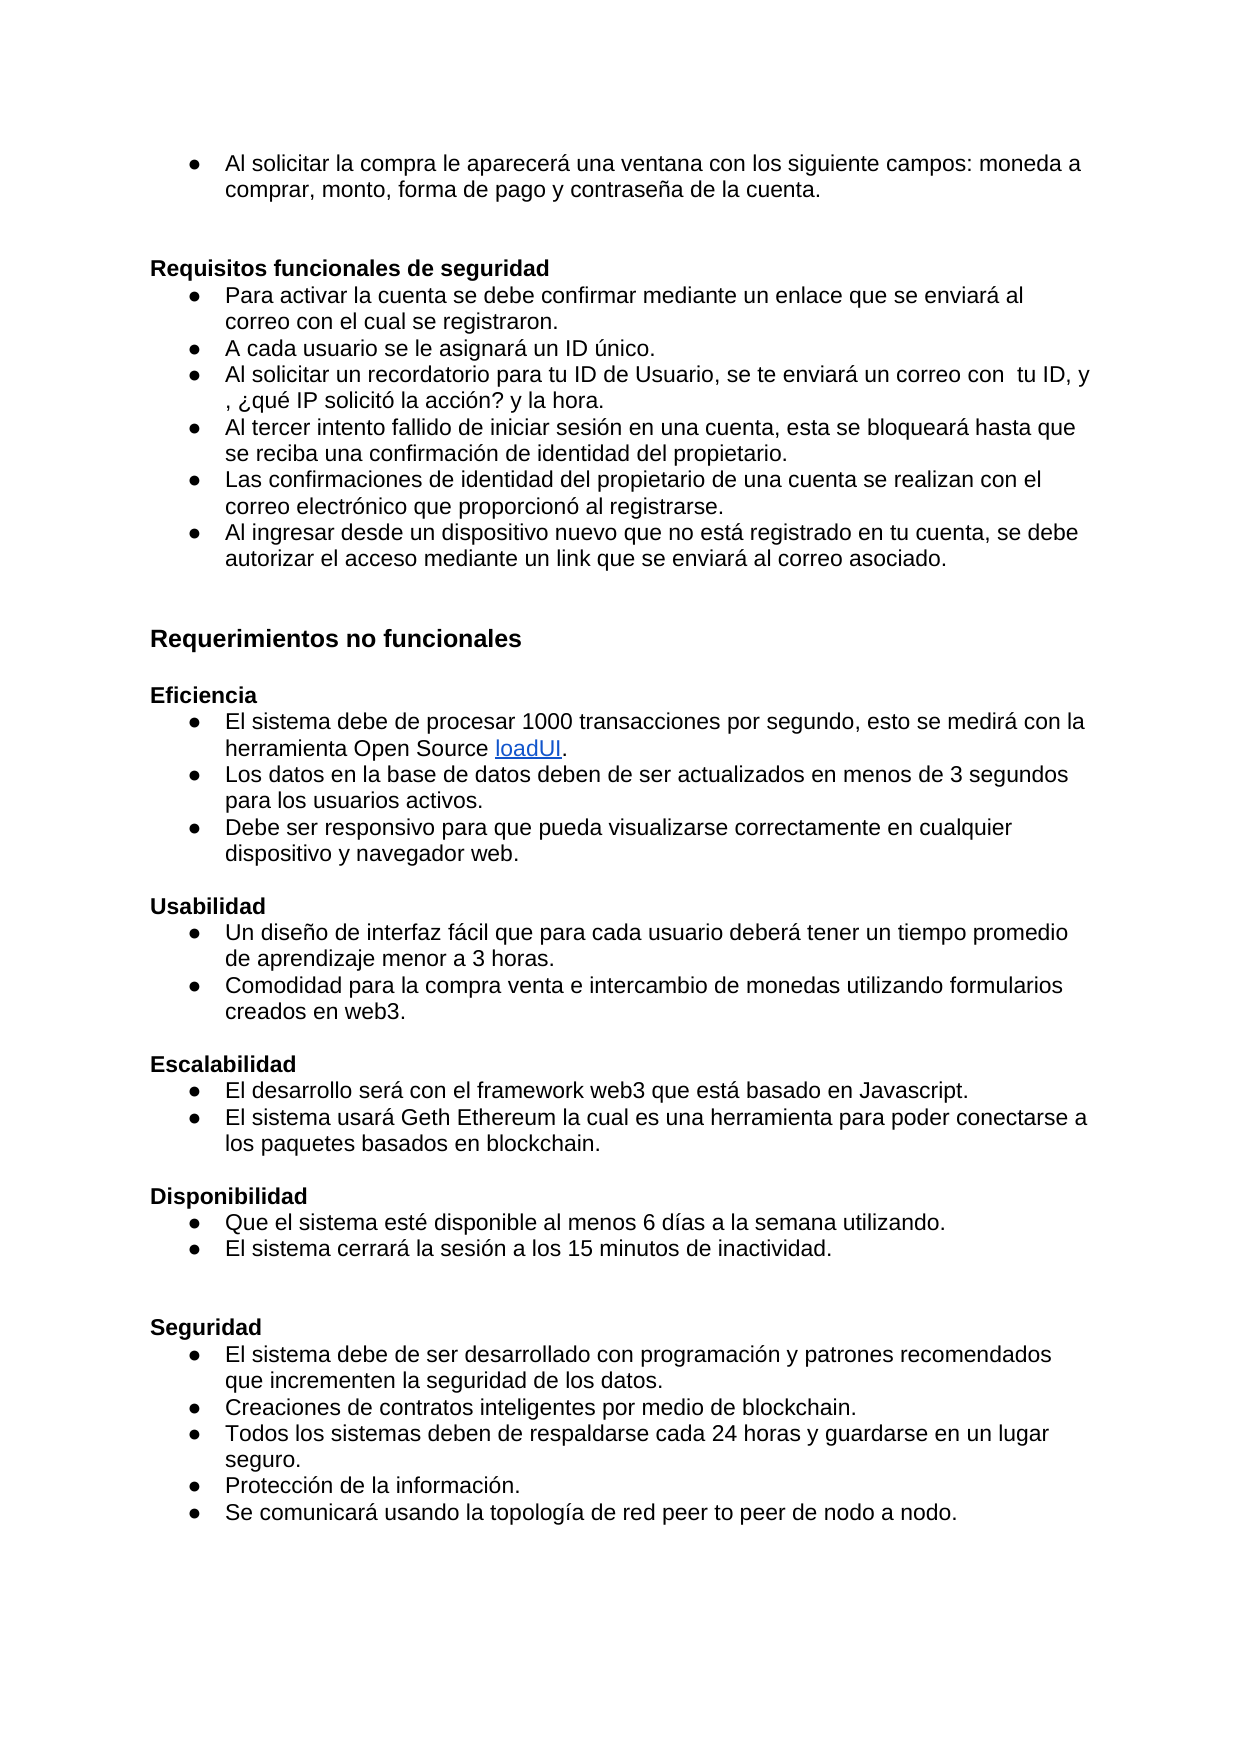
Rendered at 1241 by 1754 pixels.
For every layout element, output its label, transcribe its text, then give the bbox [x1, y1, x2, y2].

list Un diseño de interfaz fácil que para cada usuario deberá tener un tiempo promedio de aprendizaje menor a 3 horas. [187, 919, 1090, 972]
text Requisitos funcionales de seguridad [150, 255, 1090, 282]
list Para activar la cuenta se debe confirmar mediante un enlace que se enviará al correo con el cual se registraron. [187, 282, 1090, 334]
list Al ingresar desde un dispositivo nuevo que no está registrado en tu cuenta, se debe autorizar el acceso mediante un link que se enviará al correo asociado. [187, 519, 1090, 572]
text Seguridad [150, 1314, 1090, 1341]
list Al solicitar un recordatorio para tu ID de Usuario, se te enviará un correo con tu ID, y , ¿qué IP solicitó la acción? y la hora. [187, 361, 1090, 413]
list A cada usuario se le asignará un ID único. [187, 334, 1090, 361]
list El sistema usará Geth Ethereum la cual es una herramienta para poder conectarse a los paquetes basados en blockchain. [187, 1103, 1090, 1156]
list Al tercer intento fallido de iniciar sesión en una cuenta, esta se bloqueará hasta que se reciba una confirmación de identidad del propietario. [187, 413, 1090, 466]
list El desarrollo será con el framework web3 que está basado en Javascript. [187, 1077, 1090, 1103]
list Se comunicará usando la topología de red peer to peer de nodo a nodo. [187, 1499, 1090, 1525]
text Requerimientos no funcionales [150, 624, 1090, 653]
list Todos los sistemas deben de respaldarse cada 24 horas y guardarse en un lugar seguro. [187, 1420, 1090, 1472]
list Al solicitar la compra le aparecerá una ventana con los siguiente campos: moneda a comprar, monto, forma de pago y contraseña de la cuenta. [187, 150, 1090, 203]
list Que el sistema esté disponible al menos 6 días a la semana utilizando. [187, 1209, 1090, 1235]
list Creaciones de contratos inteligentes por medio de blockchain. [187, 1393, 1090, 1420]
text Eficiencia [150, 682, 1090, 708]
list Los datos en la base de datos deben de ser actualizados en menos de 3 segundos para los usuarios activos. [187, 761, 1090, 814]
list Protección de la información. [187, 1472, 1090, 1499]
list Las confirmaciones de identidad del propietario de una cuenta se realizan con el correo electrónico que proporcionó al registrarse. [187, 466, 1090, 519]
text Escalabilidad [150, 1051, 1090, 1077]
list El sistema cerrará la sesión a los 15 minutos de inactividad. [187, 1235, 1090, 1262]
text Usabilidad [150, 893, 1090, 919]
list El sistema debe de procesar 1000 transacciones por segundo, esto se medirá con la herramienta Open Source loadUI. [187, 708, 1090, 761]
list El sistema debe de ser desarrollado con programación y patrones recomendados que incrementen la seguridad de los datos. [187, 1341, 1090, 1393]
list Debe ser responsivo para que pueda visualizarse correctamente en cualquier dispositivo y navegador web. [187, 814, 1090, 866]
text Disponibilidad [150, 1183, 1090, 1209]
list Comodidad para la compra venta e intercambio de monedas utilizando formularios creados en web3. [187, 972, 1090, 1024]
